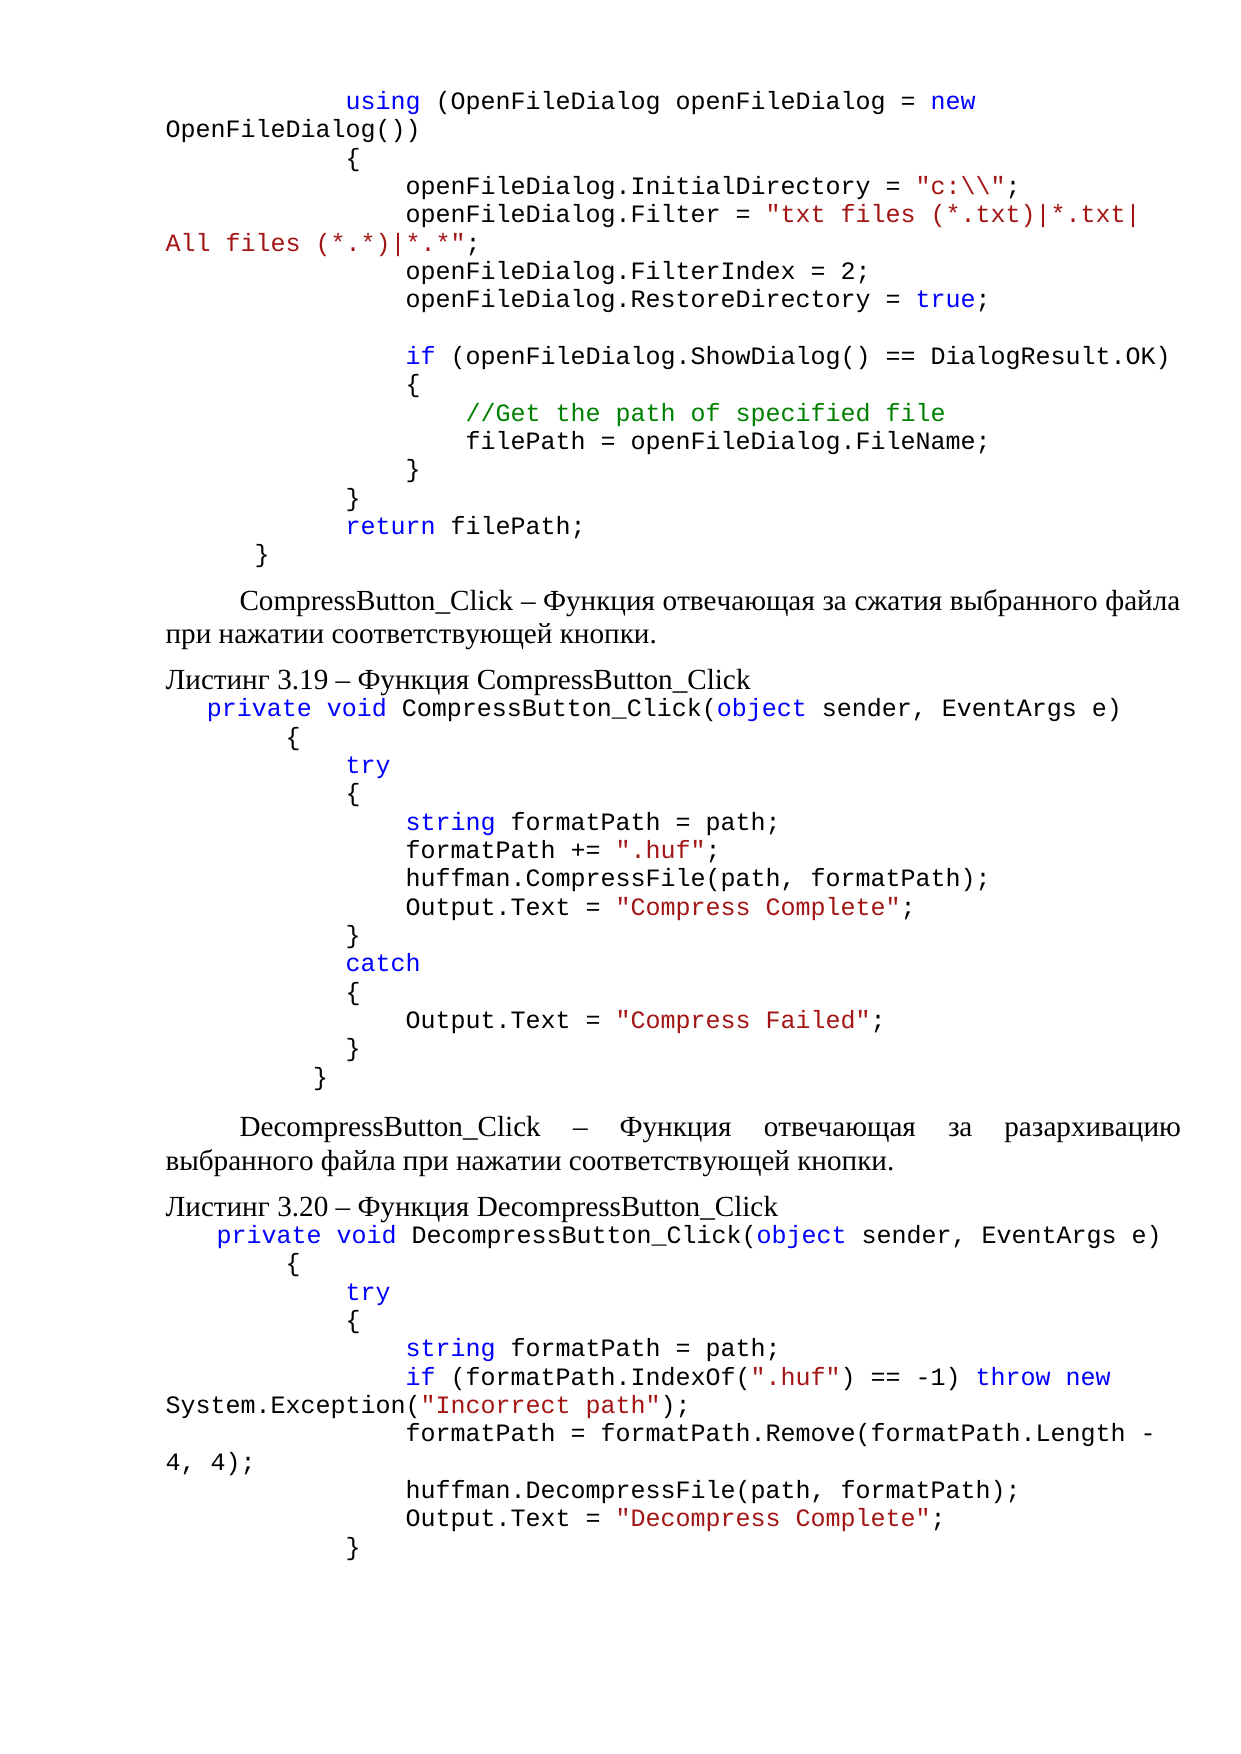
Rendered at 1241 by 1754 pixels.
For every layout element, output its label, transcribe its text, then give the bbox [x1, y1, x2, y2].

text Output.Text = "Compress Failed"; [165, 1008, 1181, 1036]
text { [165, 372, 1181, 400]
text string formatPath = path; [165, 1336, 1181, 1364]
text { [165, 1307, 1181, 1336]
text using (OpenFileDialog openFileDialog = new OpenFileDialog()) [165, 89, 1181, 145]
text { [165, 145, 1181, 174]
text formatPath = formatPath.Remove(formatPath.Length - 4, 4); [165, 1421, 1181, 1477]
text Output.Text = "Compress Complete"; [165, 894, 1181, 923]
text huffman.DecompressFile(path, formatPath); [165, 1477, 1181, 1506]
text } [165, 485, 1181, 514]
text try [165, 1279, 1181, 1307]
text CompressButton_Click – Функция отвечающая за сжатия выбранного файла при нажатии соответствующей кнопки. [165, 583, 1181, 650]
text { [165, 1251, 1181, 1279]
text } [165, 1064, 1181, 1093]
text filePath = openFileDialog.FileName; [165, 429, 1181, 457]
text } [165, 923, 1181, 951]
text openFileDialog.FilterIndex = 2; [165, 259, 1181, 287]
text private void DecompressButton_Click(object sender, EventArgs e) [165, 1222, 1181, 1251]
text private void CompressButton_Click(object sender, EventArgs e) [165, 696, 1181, 724]
text huffman.CompressFile(path, formatPath); [165, 866, 1181, 894]
text return filePath; [165, 514, 1181, 542]
text //Get the path of specified file [165, 400, 1181, 429]
text if (formatPath.IndexOf(".huf") == -1) throw new System.Exception("Incorrect path"); [165, 1364, 1181, 1421]
text } [165, 1534, 1181, 1562]
text { [165, 979, 1181, 1008]
text Output.Text = "Decompress Complete"; [165, 1506, 1181, 1534]
text formatPath += ".huf"; [165, 838, 1181, 866]
text } [165, 457, 1181, 485]
text openFileDialog.Filter = "txt files (*.txt)|*.txt|All files (*.*)|*.*"; [165, 202, 1181, 259]
text { [165, 724, 1181, 753]
text Листинг 3.20 – Функция DecompressButton_Click [165, 1189, 1181, 1222]
text if (openFileDialog.ShowDialog() == DialogResult.OK) [165, 344, 1181, 372]
text DecompressButton_Click – Функция отвечающая за разархивацию выбранного файла при нажатии соответствующей кнопки. [165, 1109, 1181, 1176]
text string formatPath = path; [165, 809, 1181, 838]
text Листинг 3.19 – Функция CompressButton_Click [165, 662, 1181, 696]
text openFileDialog.InitialDirectory = "c:\\"; [165, 174, 1181, 202]
text } [165, 1036, 1181, 1064]
text { [165, 781, 1181, 809]
text try [165, 753, 1181, 781]
text openFileDialog.RestoreDirectory = true; [165, 287, 1181, 315]
text } [165, 542, 1181, 570]
text catch [165, 951, 1181, 979]
